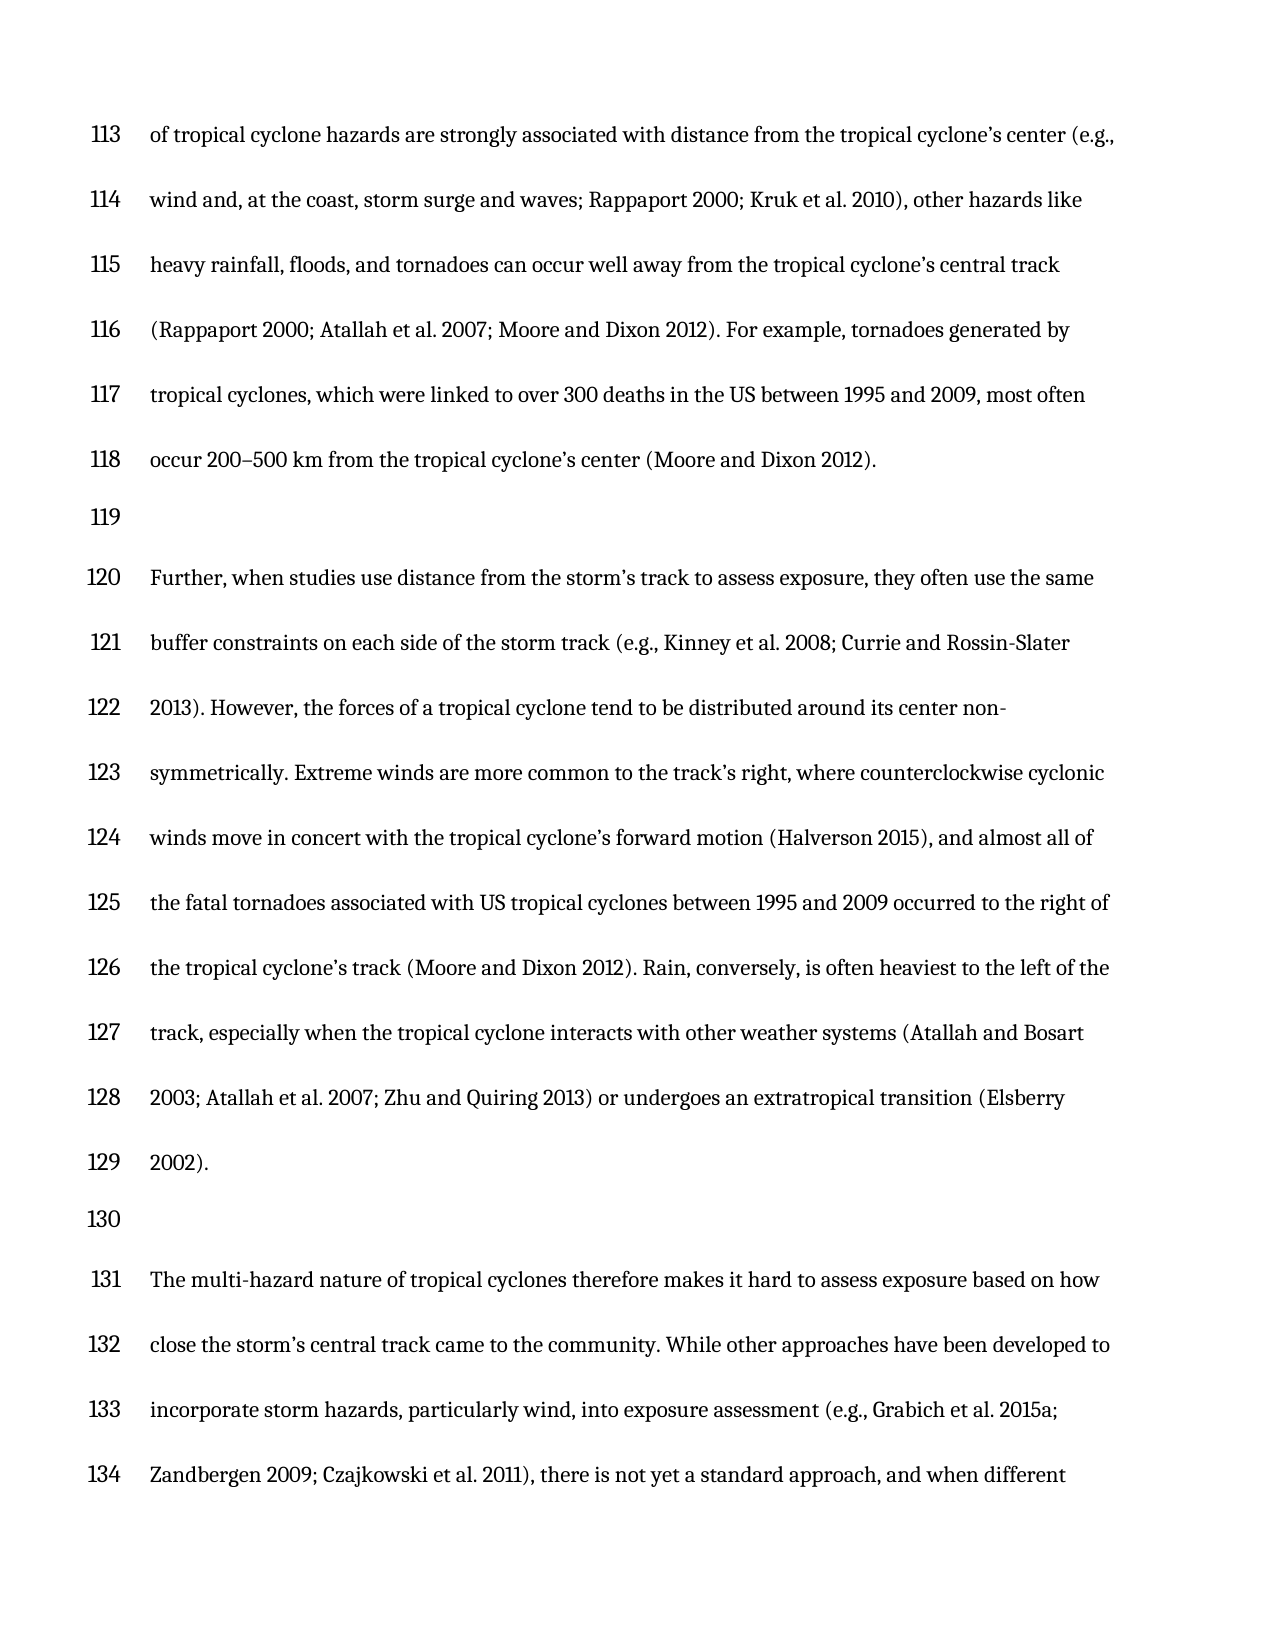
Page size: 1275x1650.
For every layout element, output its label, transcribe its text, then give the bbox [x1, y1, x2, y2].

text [150, 1264, 1125, 1492]
text Further, when studies use distance from the storm’s track to assess exposure, they often use the same buffer constraints on each side of the storm track (e.g., Kinney et al. 2008; Currie and Rossin-Slater 2013). However, the forces of a tropical cyclone tend to be distributed around its center non-symmetrically. Extreme winds are more common to the track’s right, where counterclockwise cyclonic winds move in concert with the tropical cyclone’s forward motion (Halverson 2015), and almost all of the fatal tornadoes associated with US tropical cyclones between 1995 and 2009 occurred to the right of the tropical cyclone’s track (Moore and Dixon 2012). Rain, conversely, is often heaviest to the left of the track, especially when the tropical cyclone interacts with other weather systems (Atallah and Bosart 2003; Atallah et al. 2007; Zhu and Quiring 2013) or undergoes an extratropical transition (Elsberry 2002). [150, 561, 1125, 1179]
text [150, 119, 1125, 476]
